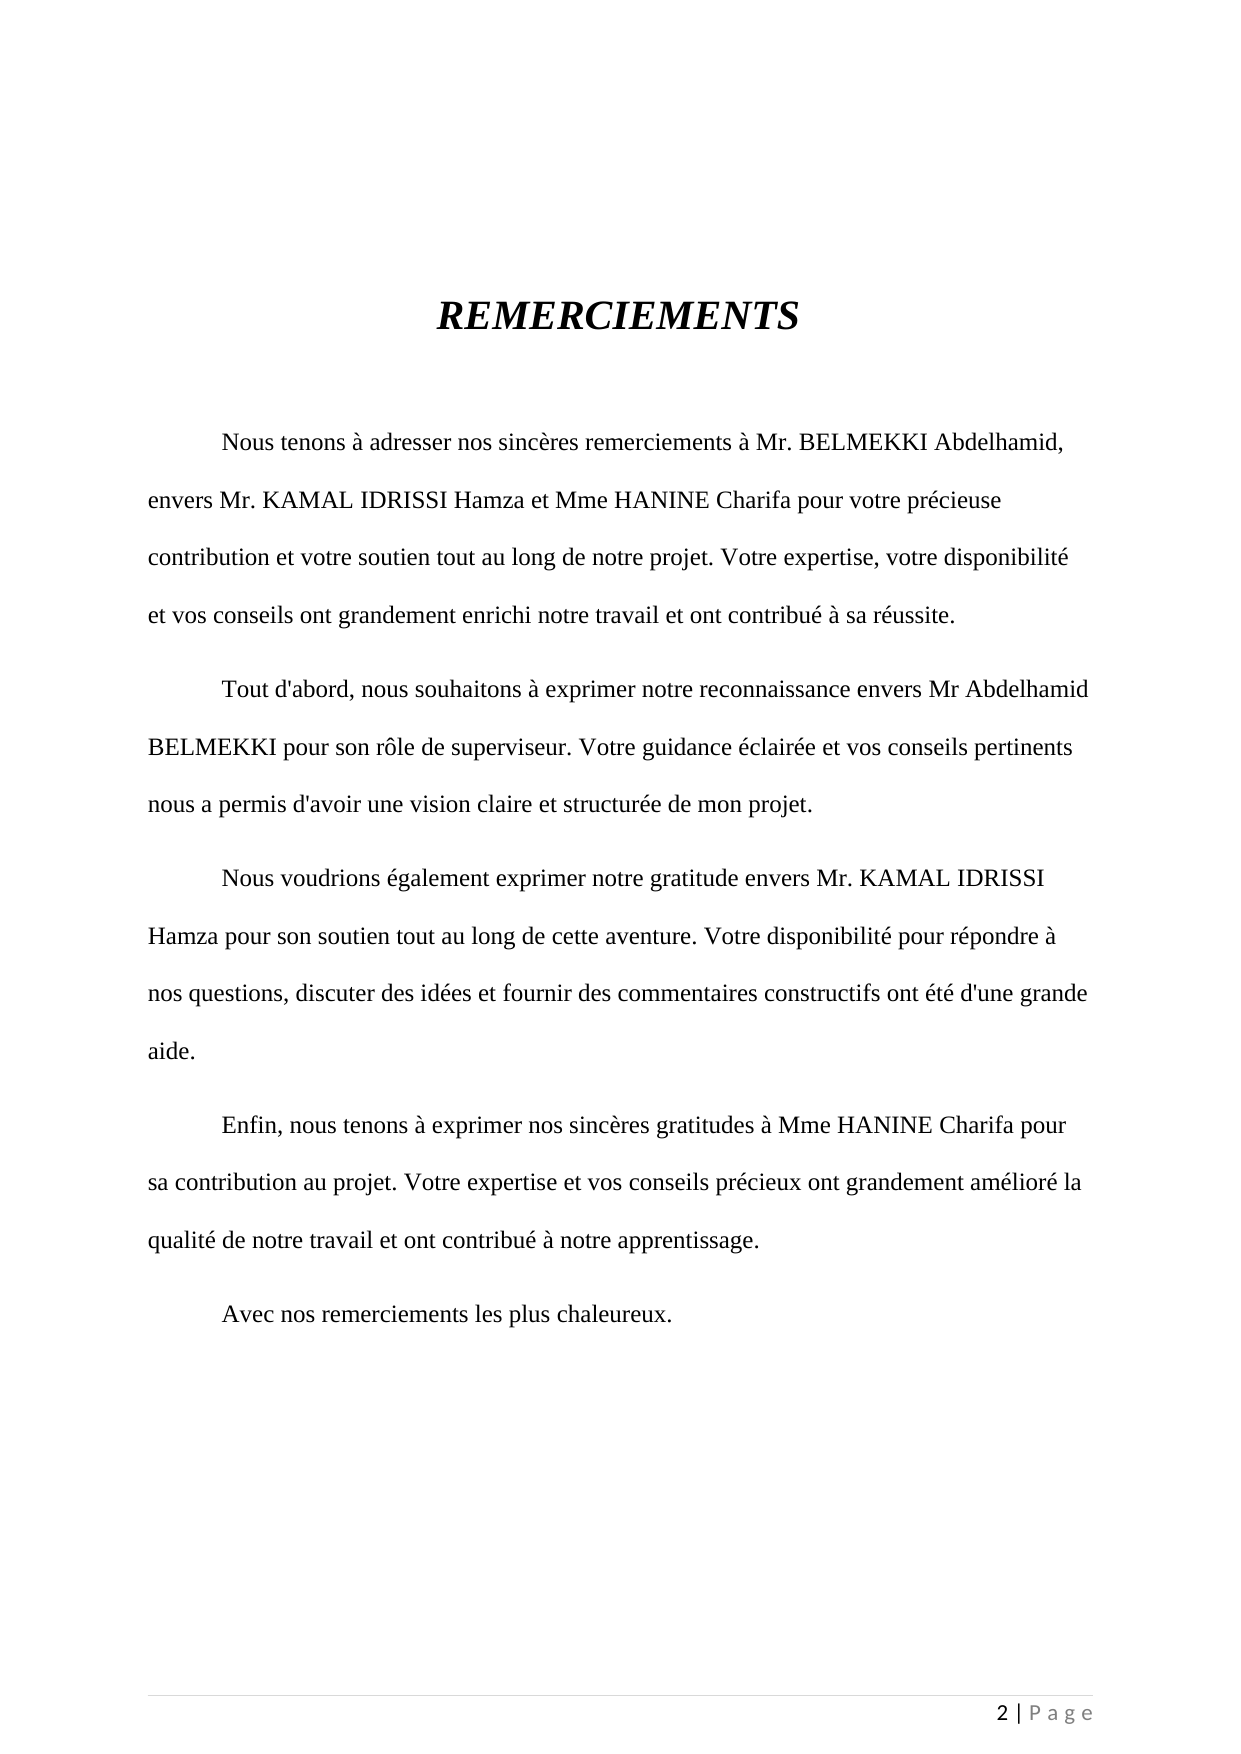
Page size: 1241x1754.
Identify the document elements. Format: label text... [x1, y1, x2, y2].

text Nous voudrions également exprimer notre gratitude envers Mr. KAMAL IDRISSI Hamza pour son soutien tout au long de cette aventure. Votre disponibilité pour répondre à nos questions, discuter des idées et fournir des commentaires constructifs ont été d'une grande aide. [148, 863, 1093, 1064]
text Avec nos remerciements les plus chaleureux. [148, 1299, 1093, 1328]
text REMERCIEMENTS [148, 291, 1093, 339]
text Nous tenons à adresser nos sincères remerciements à Mr. BELMEKKI Abdelhamid, envers Mr. KAMAL IDRISSI Hamza et Mme HANINE Charifa pour votre précieuse contribution et votre soutien tout au long de notre projet. Votre expertise, votre disponibilité et vos conseils ont grandement enrichi notre travail et ont contribué à sa réussite. [148, 427, 1093, 629]
text Enfin, nous tenons à exprimer nos sincères gratitudes à Mme HANINE Charifa pour sa contribution au projet. Votre expertise et vos conseils précieux ont grandement amélioré la qualité de notre travail et ont contribué à notre apprentissage. [148, 1110, 1093, 1254]
text Tout d'abord, nous souhaitons à exprimer notre reconnaissance envers Mr Abdelhamid BELMEKKI pour son rôle de superviseur. Votre guidance éclairée et vos conseils pertinents nous a permis d'avoir une vision claire et structurée de mon projet. [148, 674, 1093, 818]
